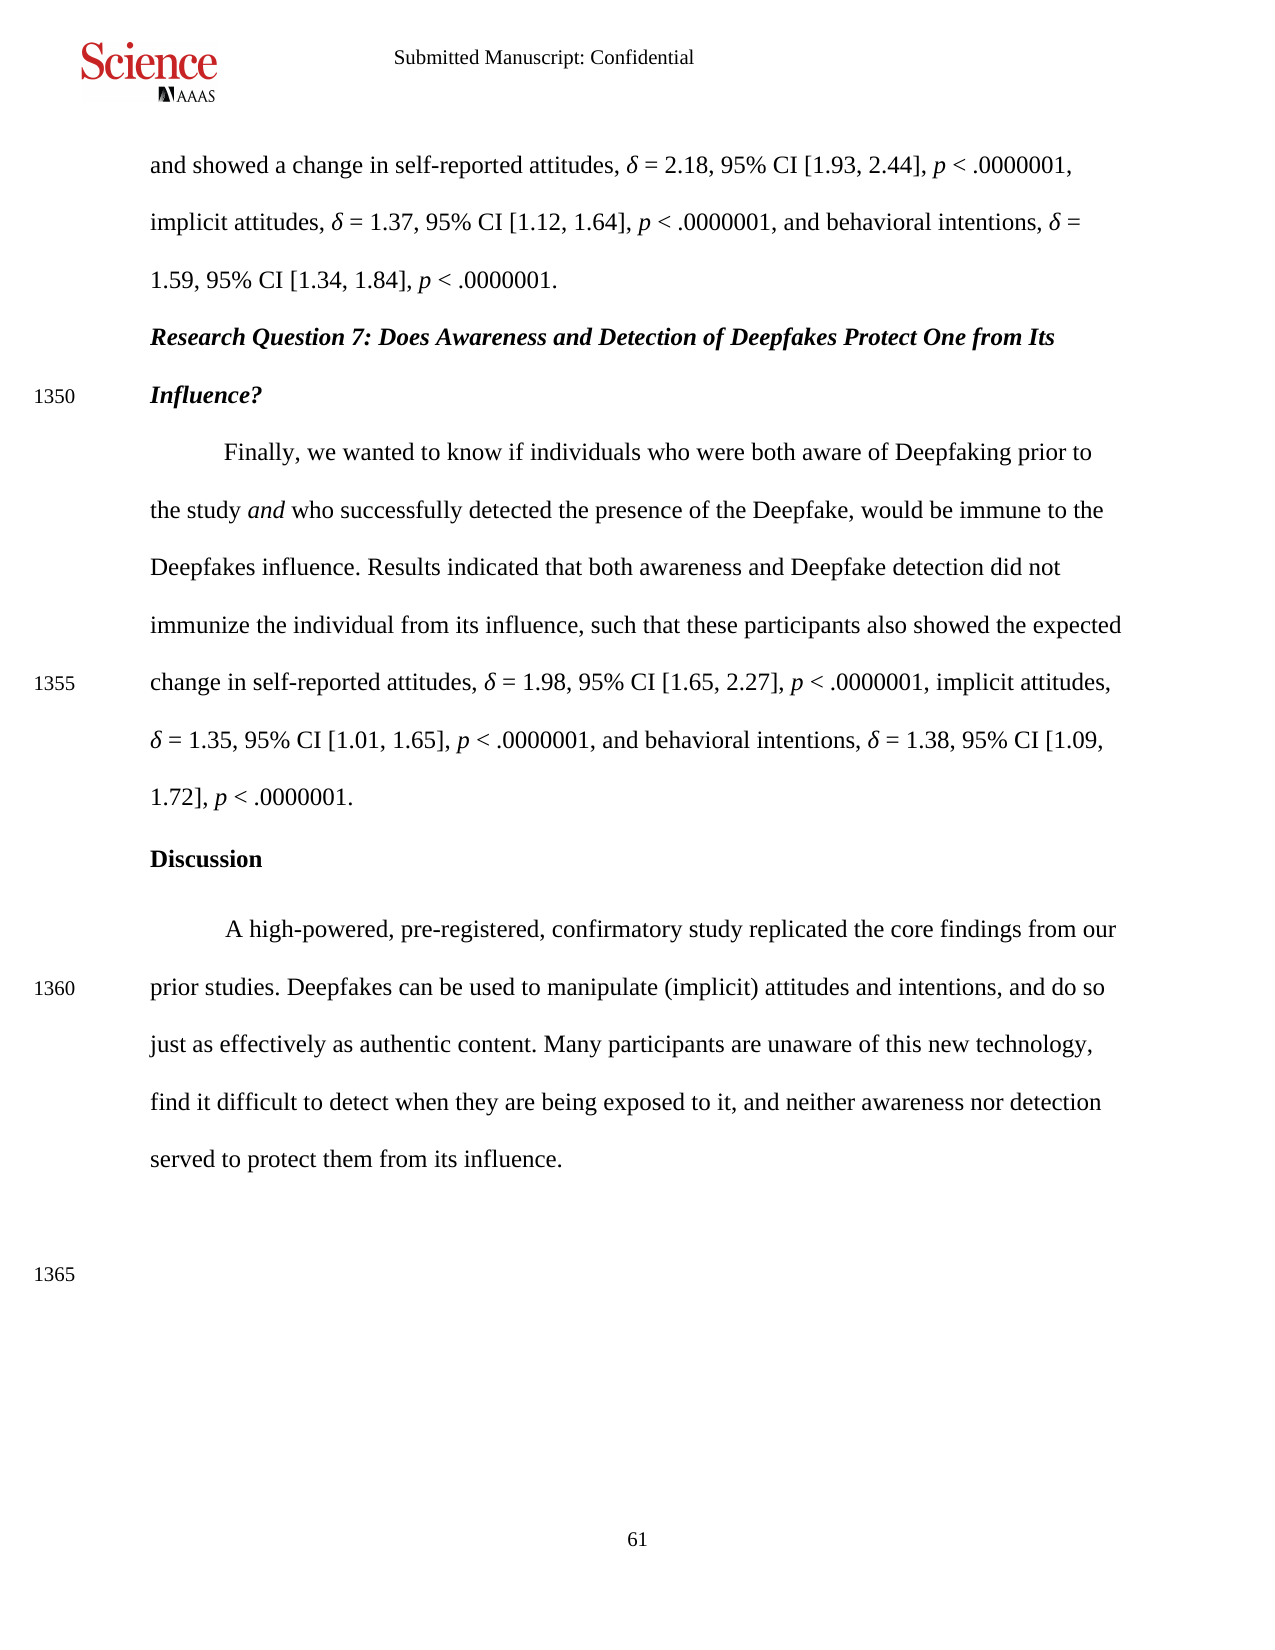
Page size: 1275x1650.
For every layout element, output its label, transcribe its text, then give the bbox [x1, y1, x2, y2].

text Research Question 7: Does Awareness and Detection of Deepfakes Protect One from Its Influence? [150, 322, 1125, 409]
picture [81, 42, 217, 102]
text A high-powered, pre-registered, confirmatory study replicated the core findings from our prior studies. Deepfakes can be used to manipulate (implicit) attitudes and intentions, and do so just as effectively as authentic content. Many participants are unaware of this new technology, find it difficult to detect when they are being exposed to it, and neither awareness nor detection served to protect them from its influence. [150, 914, 1125, 1173]
text Finally, we wanted to know if individuals who were both aware of Deepfaking prior to the study and who successfully detected the presence of the Deepfake, would be immune to the Deepfakes influence. Results indicated that both awareness and Deepfake detection did not immunize the individual from its influence, such that these participants also showed the expected change in self-reported attitudes, δ = 1.98, 95% CI [1.65, 2.27], p < .0000001, implicit attitudes, δ = 1.35, 95% CI [1.01, 1.65], p < .0000001, and behavioral intentions, δ = 1.38, 95% CI [1.09, 1.72], p < .0000001. [150, 437, 1125, 811]
subtitle Discussion [150, 844, 1125, 873]
